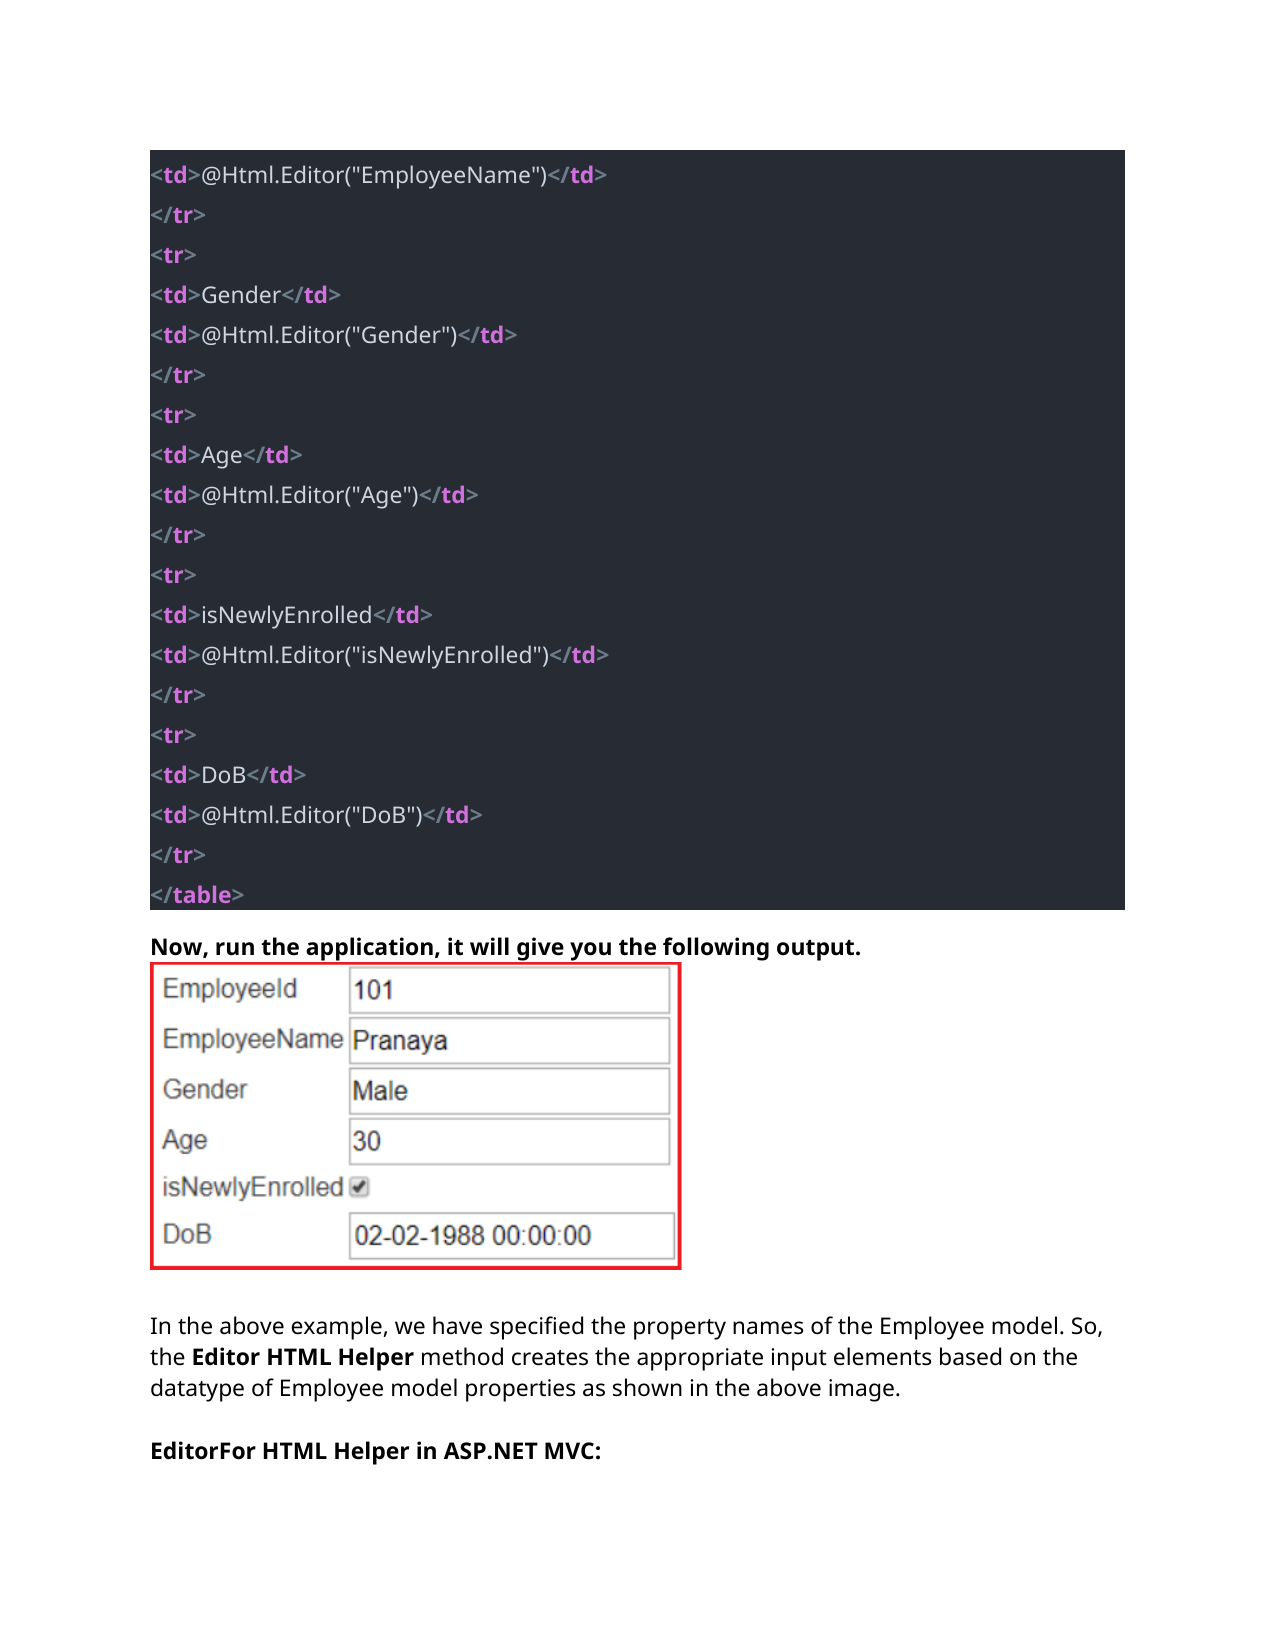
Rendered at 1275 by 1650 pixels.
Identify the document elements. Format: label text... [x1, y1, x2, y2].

text <td>@Html.Editor("EmployeeName")</td> [150, 150, 1125, 190]
text <td>@Html.Editor("isNewlyEnrolled")</td> [150, 630, 1125, 670]
text <tr> [150, 390, 1125, 430]
text </table> [150, 870, 1125, 910]
text </tr> [150, 670, 1125, 710]
text <td>@Html.Editor("DoB")</td> [150, 790, 1125, 830]
text <td>DoB</td> [150, 750, 1125, 790]
text </tr> [150, 190, 1125, 230]
text In the above example, we have specified the property names of the Employee model. So, the Editor HTML Helper method creates the appropriate input elements based on the datatype of Employee model properties as shown in the above image. [150, 1310, 1125, 1404]
text </tr> [150, 350, 1125, 390]
text <td>Gender</td> [150, 270, 1125, 310]
text <tr> [150, 550, 1125, 590]
text <td>Age</td> [150, 430, 1125, 470]
text EditorFor HTML Helper in ASP.NET MVC: [150, 1435, 1125, 1466]
text <tr> [150, 230, 1125, 270]
text Now, run the application, it will give you the following output. [150, 931, 1125, 962]
text </tr> [150, 510, 1125, 550]
text <td>@Html.Editor("Gender")</td> [150, 310, 1125, 350]
text <td>@Html.Editor("Age")</td> [150, 470, 1125, 510]
text <tr> [150, 710, 1125, 750]
picture [150, 962, 683, 1270]
text </tr> [150, 830, 1125, 870]
text <td>isNewlyEnrolled</td> [150, 590, 1125, 630]
